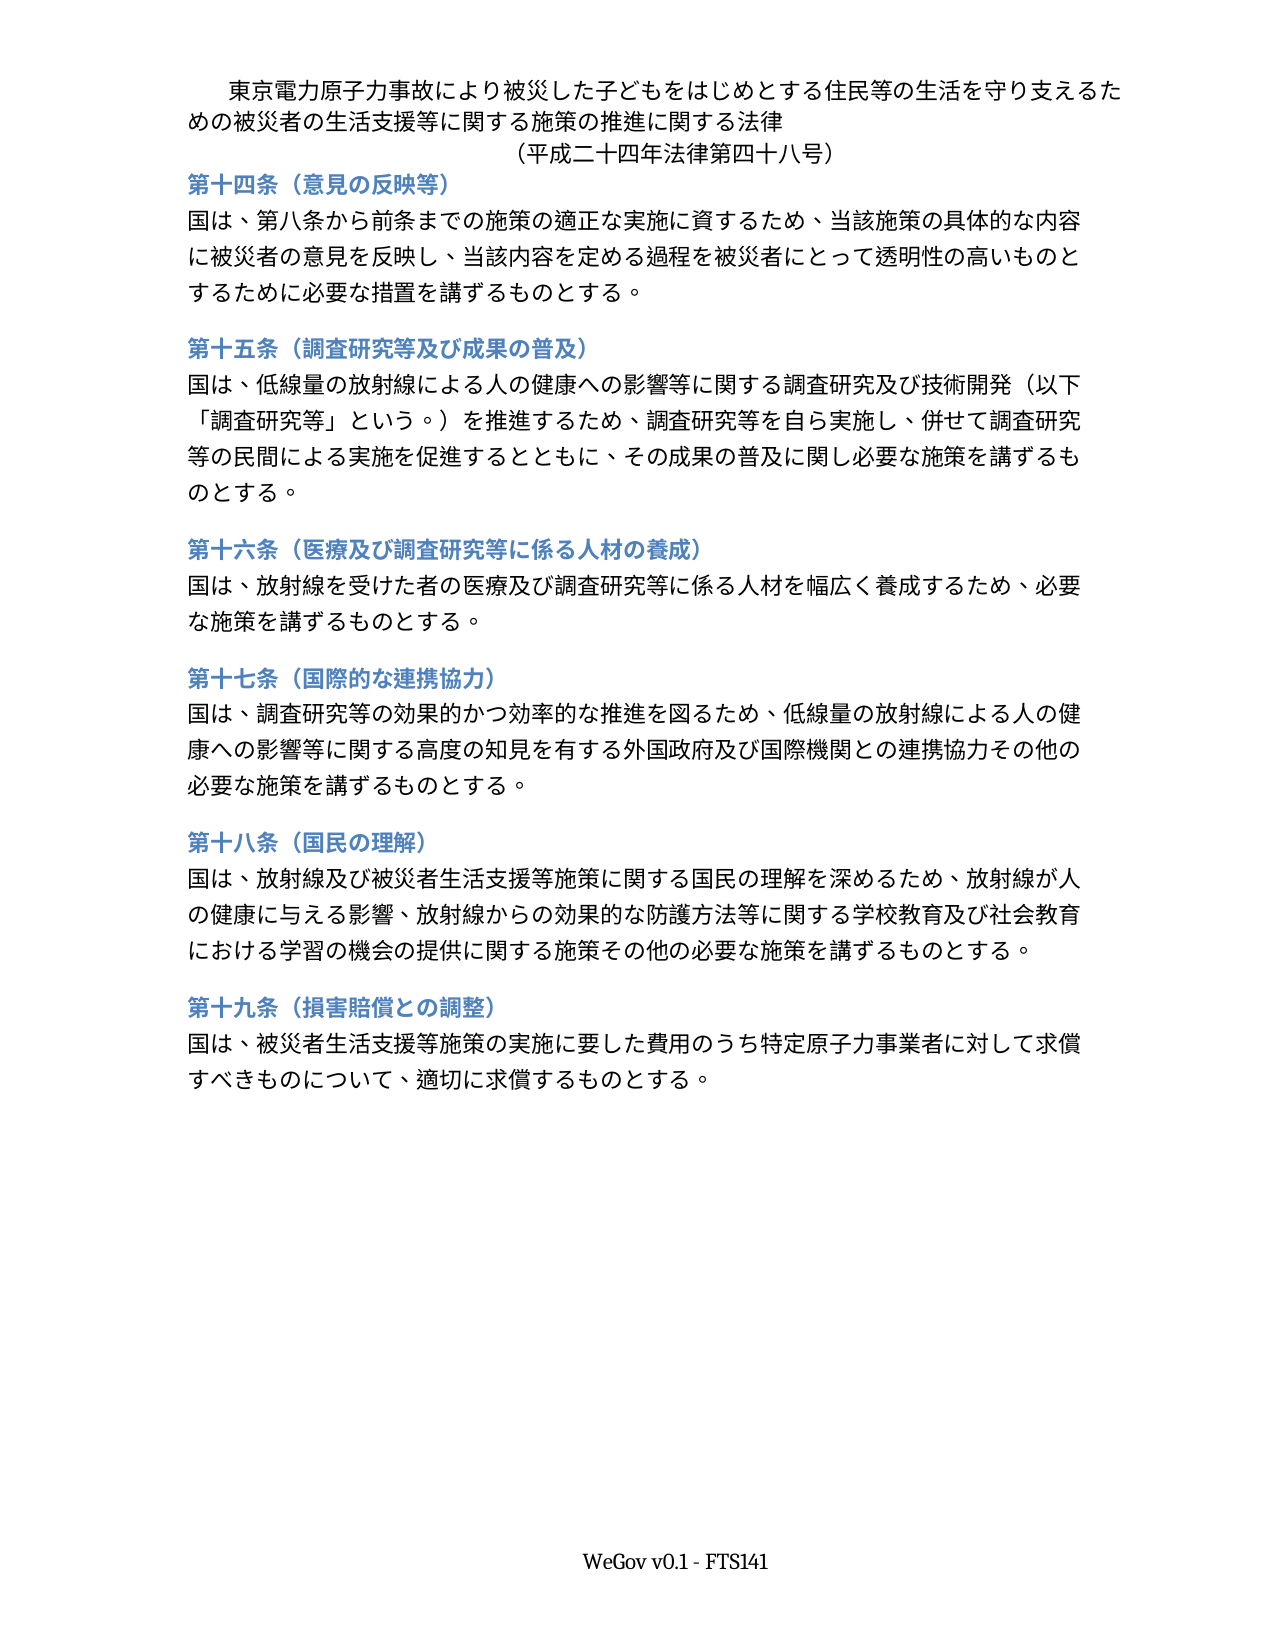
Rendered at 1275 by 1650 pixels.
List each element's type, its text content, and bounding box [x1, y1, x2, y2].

text 国は、第八条から前条までの施策の適正な実施に資するため、当該施策の具体的な内容に被災者の意見を反映し、当該内容を定める過程を被災者にとって透明性の高いものとするために必要な措置を講ずるものとする。 [187, 205, 1087, 308]
text 国は、放射線を受けた者の医療及び調査研究等に係る人材を幅広く養成するため、必要な施策を講ずるものとする。 [187, 570, 1087, 637]
subtitle 第十八条（国民の理解） [187, 827, 1087, 858]
text 国は、調査研究等の効果的かつ効率的な推進を図るため、低線量の放射線による人の健康への影響等に関する高度の知見を有する外国政府及び国際機関との連携協力その他の必要な施策を講ずるものとする。 [187, 698, 1087, 802]
subtitle 第十六条（医療及び調査研究等に係る人材の養成） [187, 534, 1087, 565]
subtitle 第十四条（意見の反映等） [187, 169, 1087, 200]
text 国は、被災者生活支援等施策の実施に要した費用のうち特定原子力事業者に対して求償すべきものについて、適切に求償するものとする。 [187, 1028, 1087, 1095]
text 国は、低線量の放射線による人の健康への影響等に関する調査研究及び技術開発（以下「調査研究等」という。）を推進するため、調査研究等を自ら実施し、併せて調査研究等の民間による実施を促進するとともに、その成果の普及に関し必要な施策を講ずるものとする。 [187, 369, 1087, 508]
subtitle 第十九条（損害賠償との調整） [187, 992, 1087, 1023]
text 国は、放射線及び被災者生活支援等施策に関する国民の理解を深めるため、放射線が人の健康に与える影響、放射線からの効果的な防護方法等に関する学校教育及び社会教育における学習の機会の提供に関する施策その他の必要な施策を講ずるものとする。 [187, 863, 1087, 966]
subtitle 第十五条（調査研究等及び成果の普及） [187, 333, 1087, 364]
subtitle 第十七条（国際的な連携協力） [187, 662, 1087, 694]
